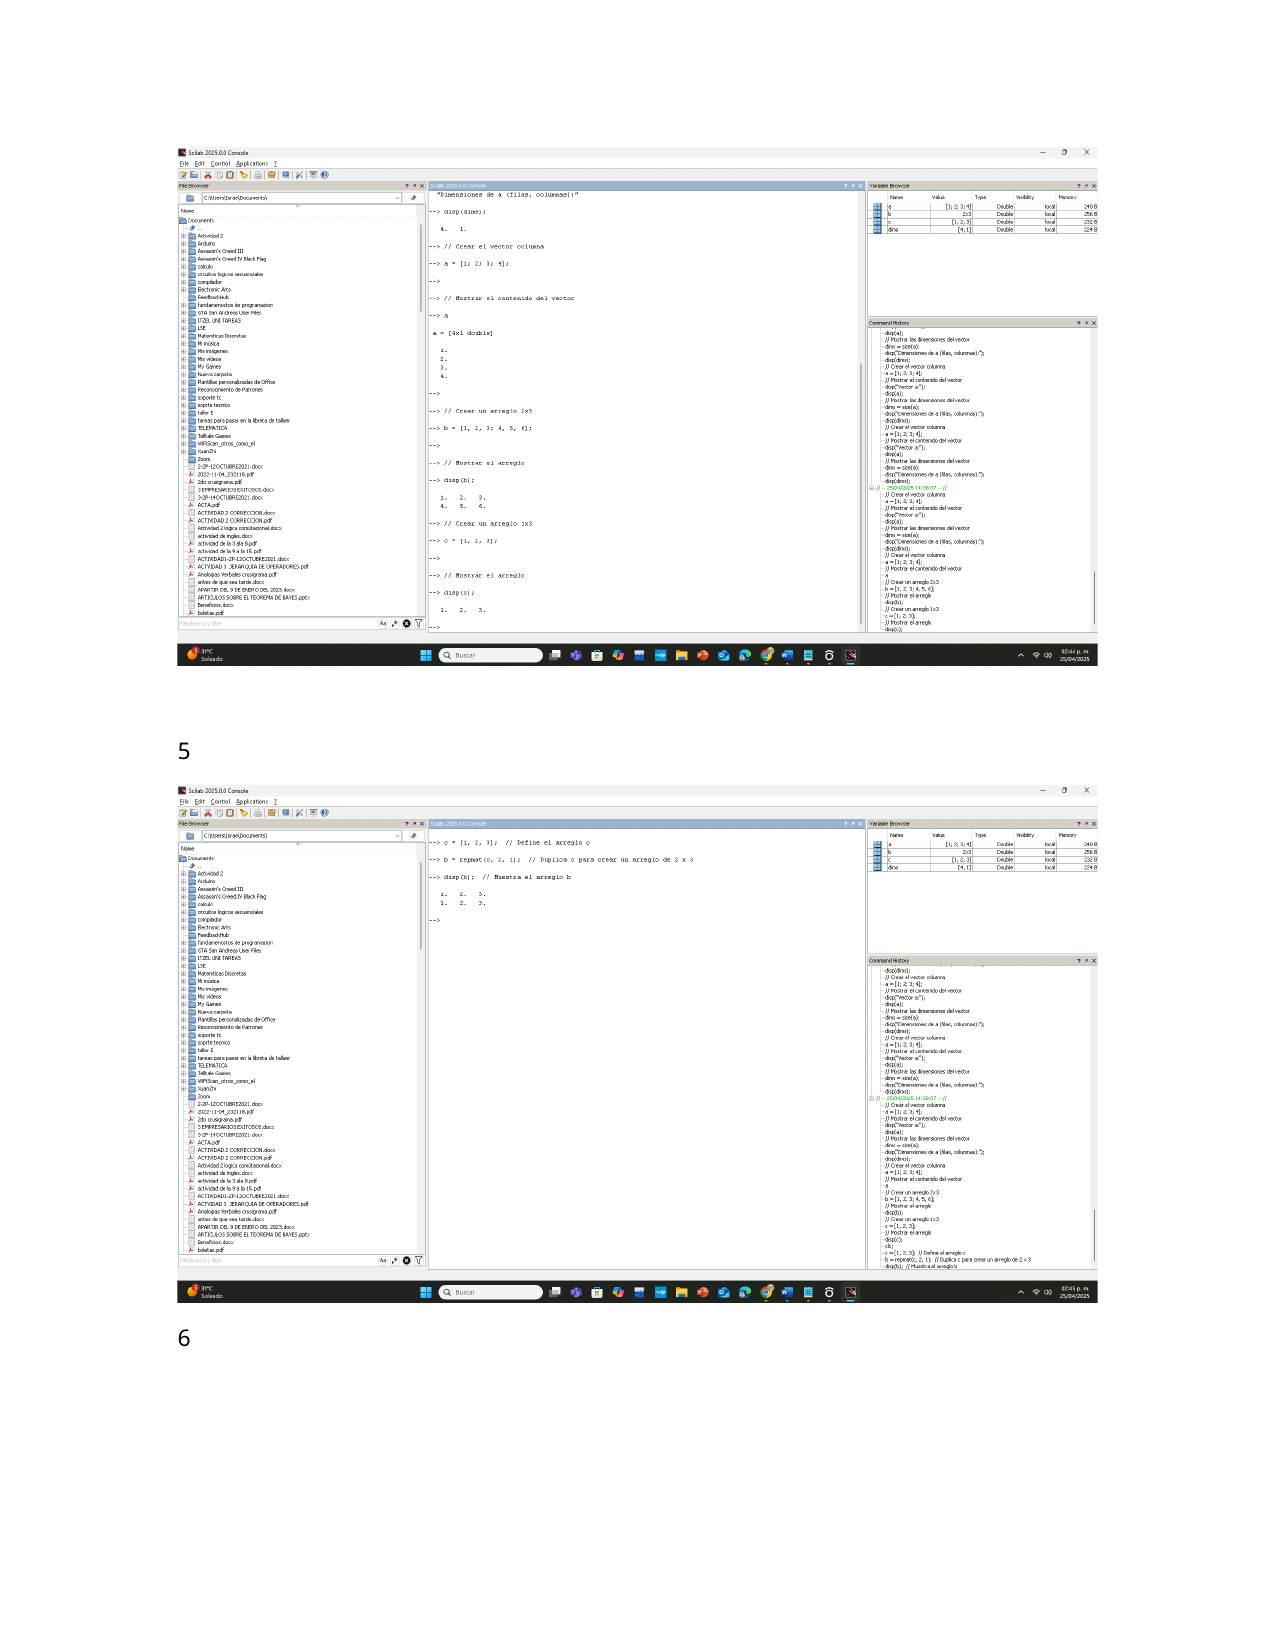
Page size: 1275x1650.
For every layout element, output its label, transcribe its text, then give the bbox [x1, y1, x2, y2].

text 6 [177, 1322, 1098, 1353]
picture [177, 785, 1098, 1303]
text 5 [177, 735, 1098, 766]
picture [177, 147, 1098, 666]
